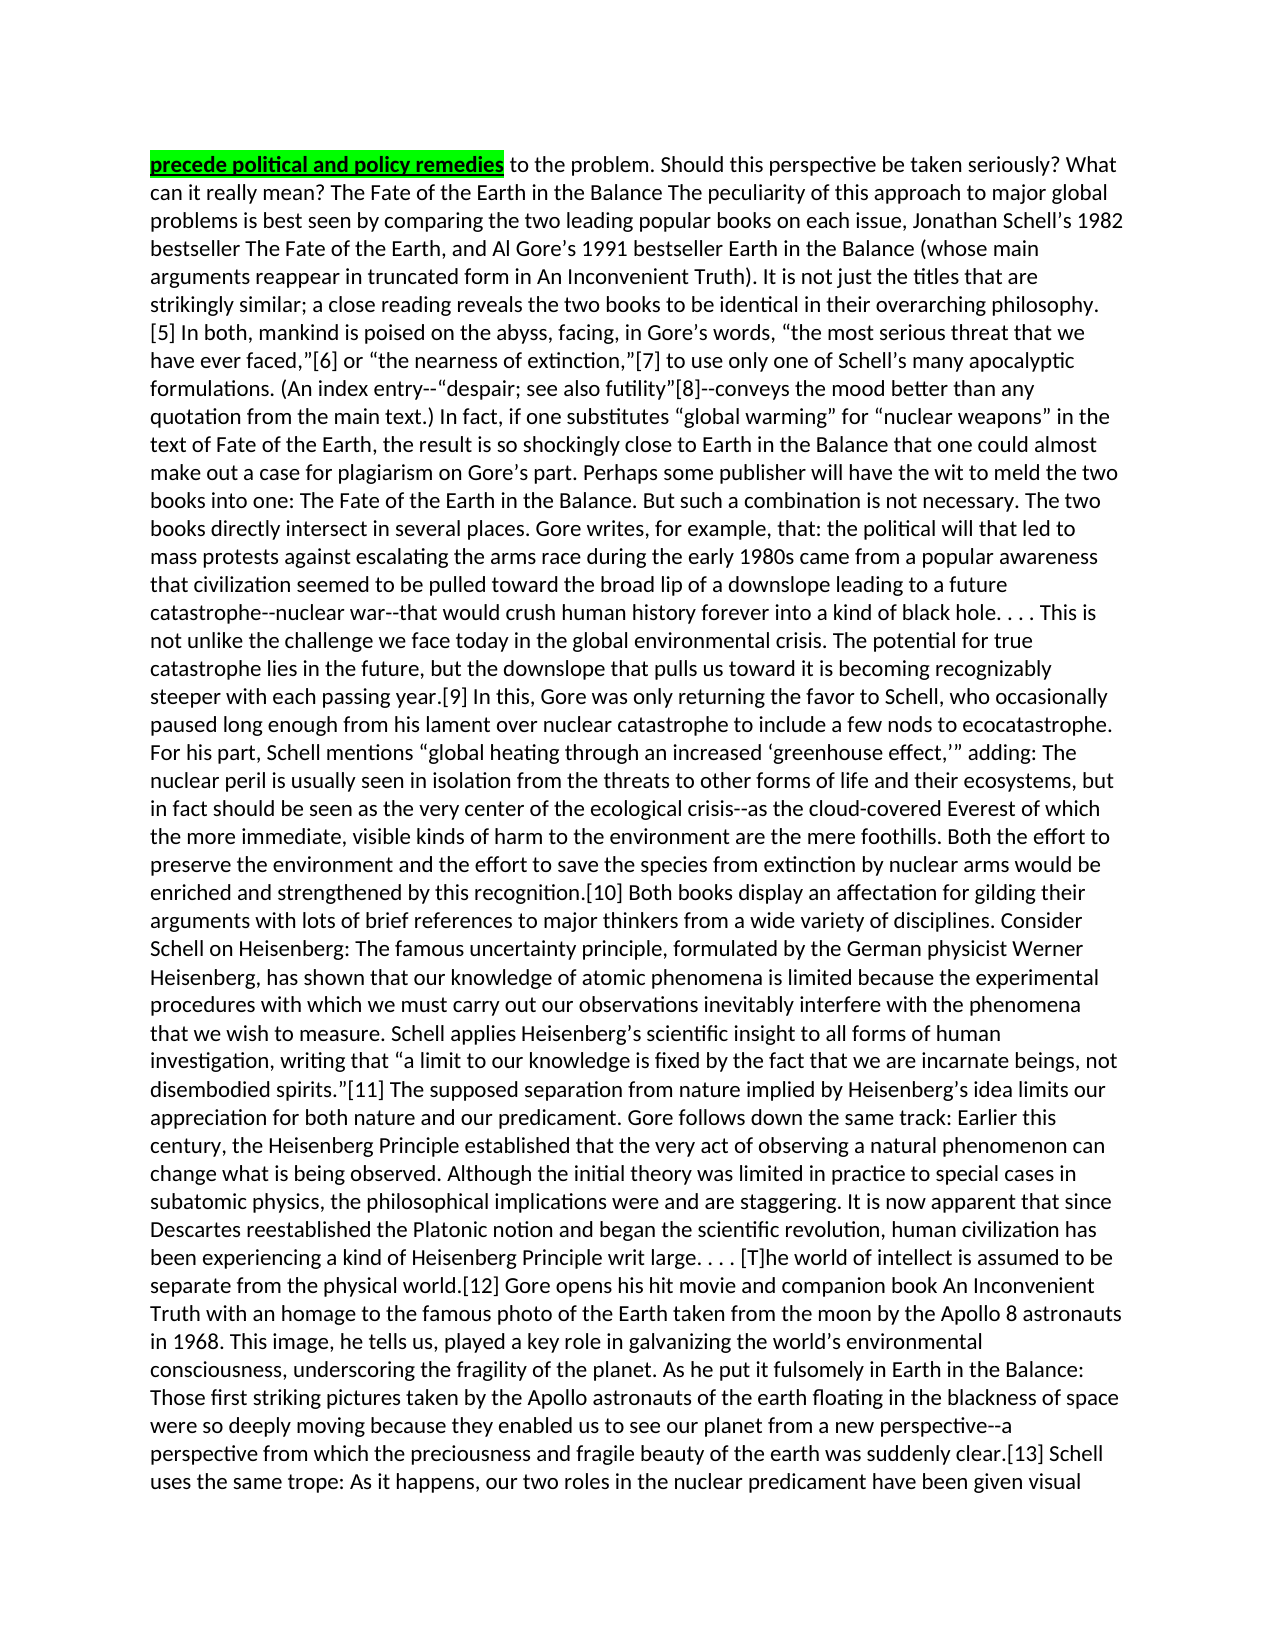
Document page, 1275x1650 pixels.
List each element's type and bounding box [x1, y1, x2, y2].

text [150, 150, 1125, 1495]
